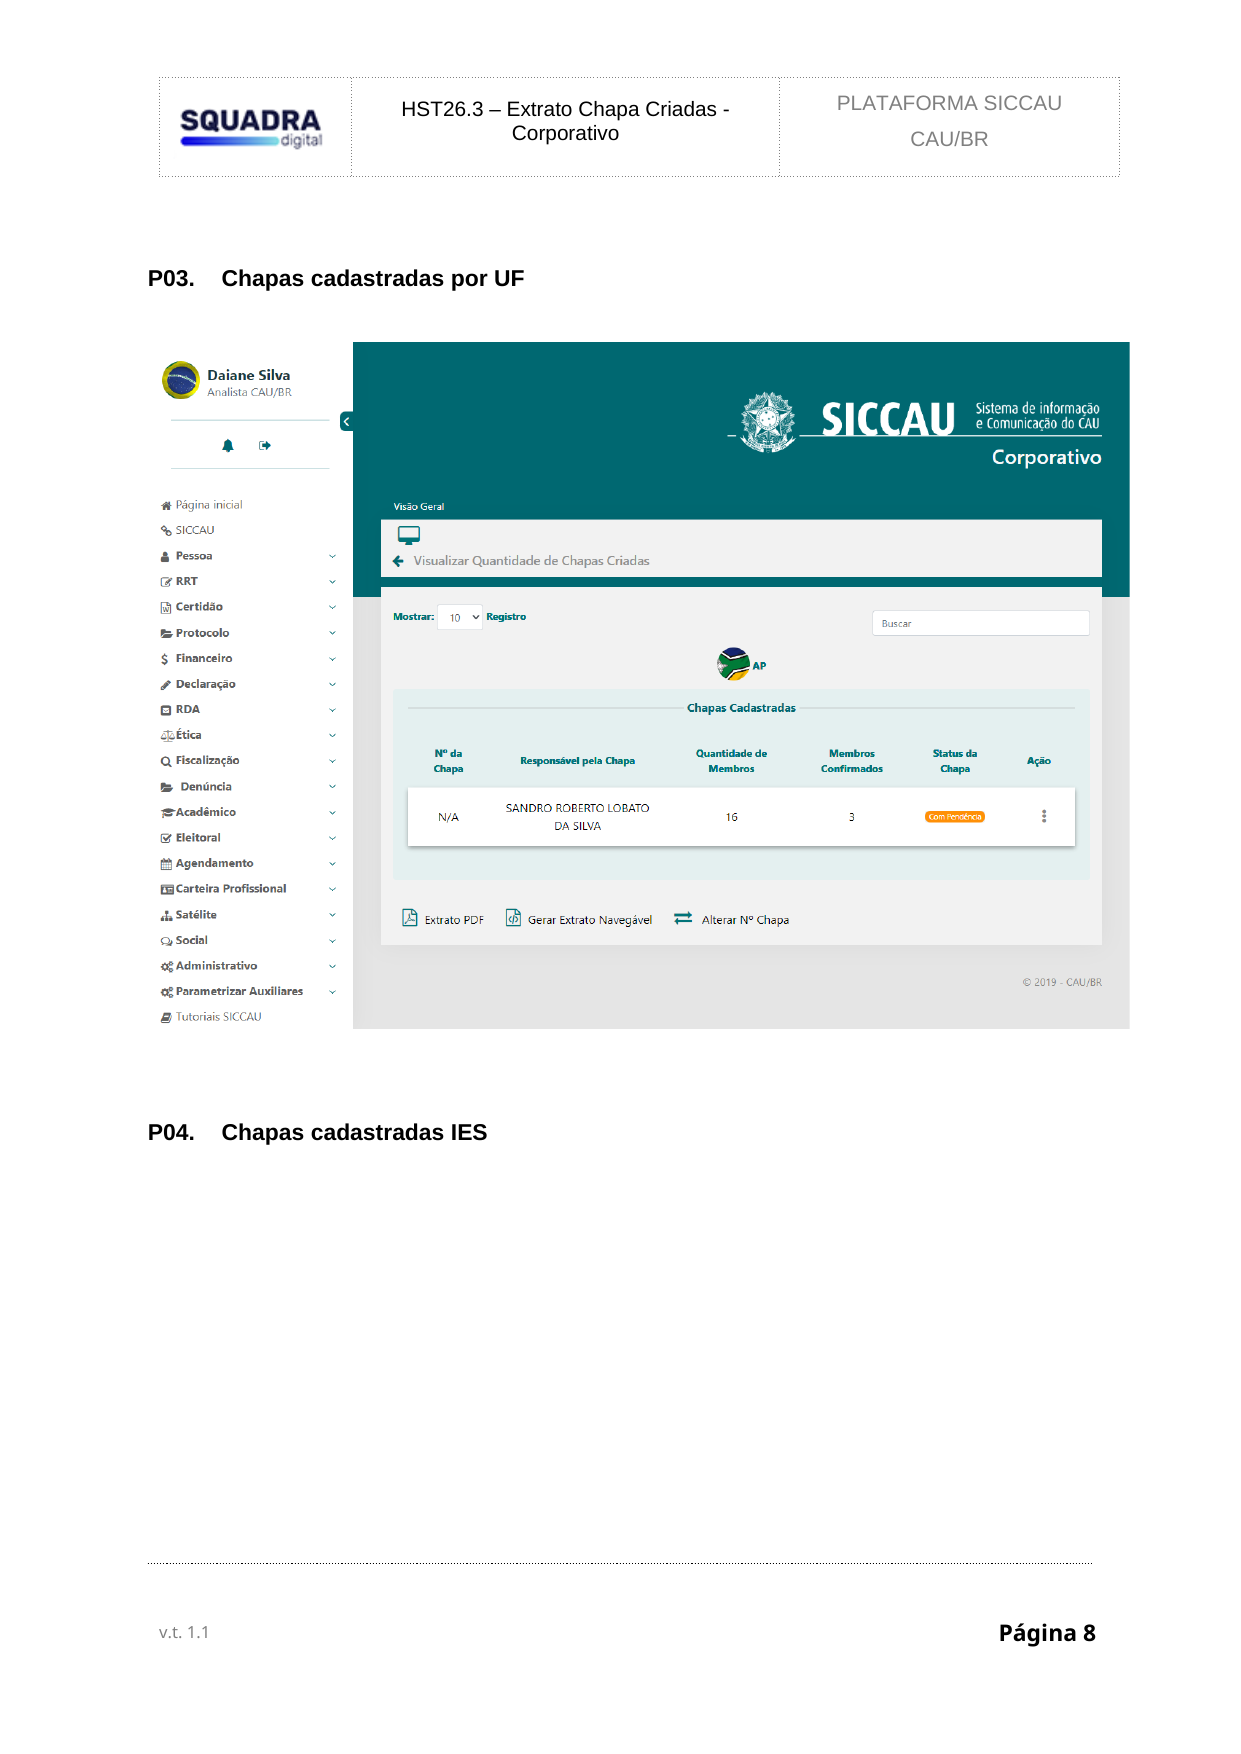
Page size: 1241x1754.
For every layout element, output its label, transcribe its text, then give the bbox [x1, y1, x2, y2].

picture [173, 107, 338, 159]
list Chapas cadastradas por UF [148, 264, 1092, 291]
picture [147, 342, 1130, 1029]
list Chapas cadastradas IES [148, 1119, 1092, 1145]
